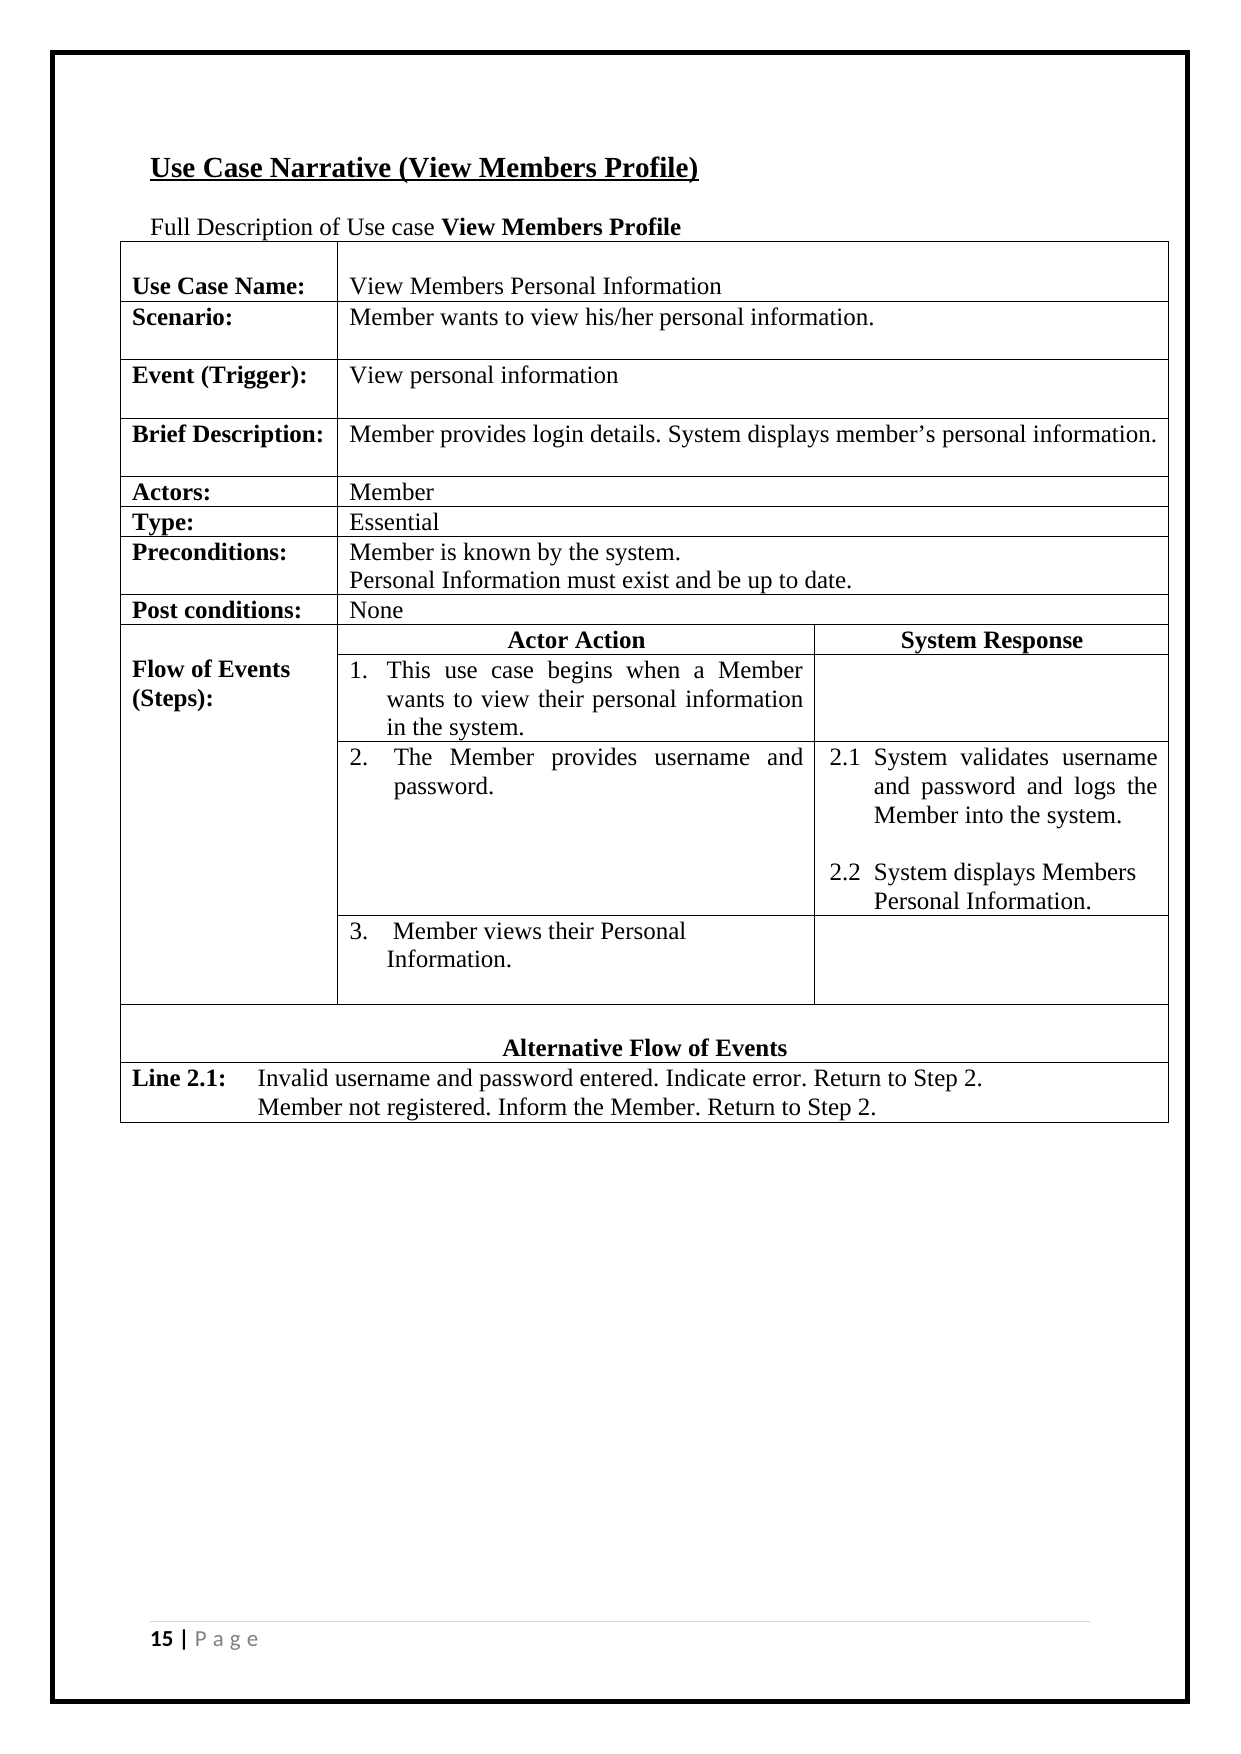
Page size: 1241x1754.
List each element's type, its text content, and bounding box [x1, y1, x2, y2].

table_cell [815, 655, 1168, 741]
table_header View Members Personal Information [338, 242, 1168, 301]
table_cell Member is known by the system. Personal Information must exist and be up to date. [338, 537, 1168, 594]
table_cell Actor Action [338, 625, 814, 654]
table_cell System validates username and password and logs the Member into the system. System displays Members Personal Information. [815, 742, 1168, 915]
table_cell Line 2.1: Invalid username and password entered. Indicate error. Return to Step 2. Member not registered. Inform the Member. Return to Step 2. [121, 1063, 1168, 1122]
text Full Description of Use case View Members Profile [150, 212, 1090, 241]
table_header Use Case Name: [121, 242, 337, 301]
table_cell Event (Trigger): [121, 360, 337, 418]
table_cell None [338, 595, 1168, 624]
table_cell System Response [815, 625, 1168, 654]
table_cell Essential [338, 507, 1168, 536]
table_cell Flow of Events (Steps): [121, 625, 337, 1003]
table_cell Type: [121, 507, 337, 536]
table_cell Scenario: [121, 302, 337, 359]
table_cell View personal information [338, 360, 1168, 418]
table_cell Preconditions: [121, 537, 337, 594]
table_cell Brief Description: [121, 419, 337, 476]
table_cell Member provides login details. System displays member’s personal information. [338, 419, 1168, 476]
table_cell Actors: [121, 477, 337, 506]
table_cell The Member provides username and password. [338, 742, 814, 915]
table_cell Member wants to view his/her personal information. [338, 302, 1168, 359]
table_cell This use case begins when a Member wants to view their personal information in the system. [338, 655, 814, 741]
table_cell Alternative Flow of Events [121, 1005, 1168, 1062]
table_cell Member [338, 477, 1168, 506]
text Use Case Narrative (View Members Profile) [150, 150, 1090, 183]
table_cell Member views their Personal Information. [338, 916, 814, 1003]
table_cell Post conditions: [121, 595, 337, 624]
table_cell [815, 916, 1168, 1003]
